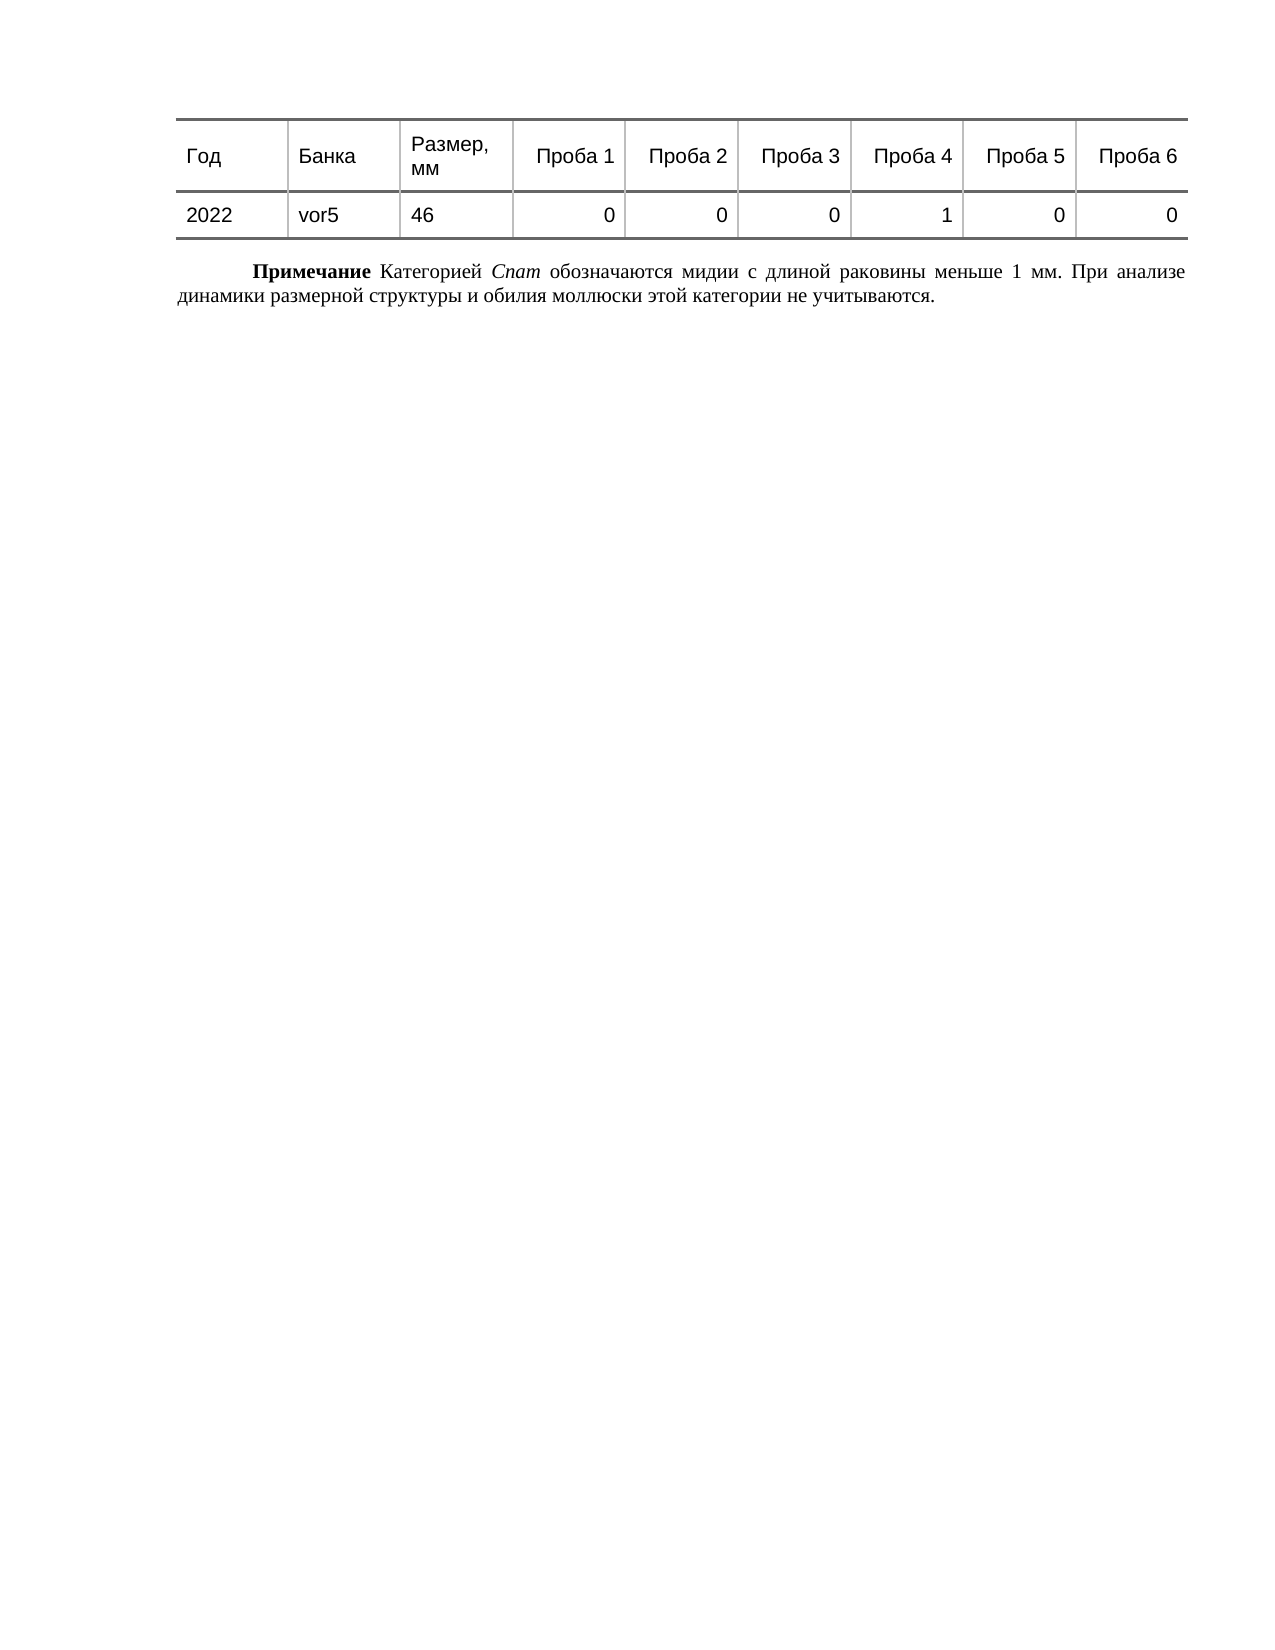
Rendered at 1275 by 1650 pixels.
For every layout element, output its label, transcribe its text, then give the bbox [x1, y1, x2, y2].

table_header Проба 6 [1077, 121, 1188, 190]
table_header Банка [289, 121, 399, 190]
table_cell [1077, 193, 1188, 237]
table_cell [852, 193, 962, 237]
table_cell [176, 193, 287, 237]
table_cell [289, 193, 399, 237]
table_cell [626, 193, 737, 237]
table_header Год [176, 121, 287, 190]
table_header Проба 3 [739, 121, 850, 190]
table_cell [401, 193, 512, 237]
table_header Проба 4 [852, 121, 962, 190]
table_header Проба 5 [964, 121, 1075, 190]
table_header Размер, мм [401, 121, 512, 190]
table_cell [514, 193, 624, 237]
table_header Проба 1 [514, 121, 624, 190]
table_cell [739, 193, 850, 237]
table_header Проба 2 [626, 121, 737, 190]
text Примечание Категорией Спат обозначаются мидии с длиной раковины меньше 1 мм. При анализе динамики размерной структуры и обилия моллюски этой категории не учитываются. [177, 259, 1186, 307]
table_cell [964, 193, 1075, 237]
